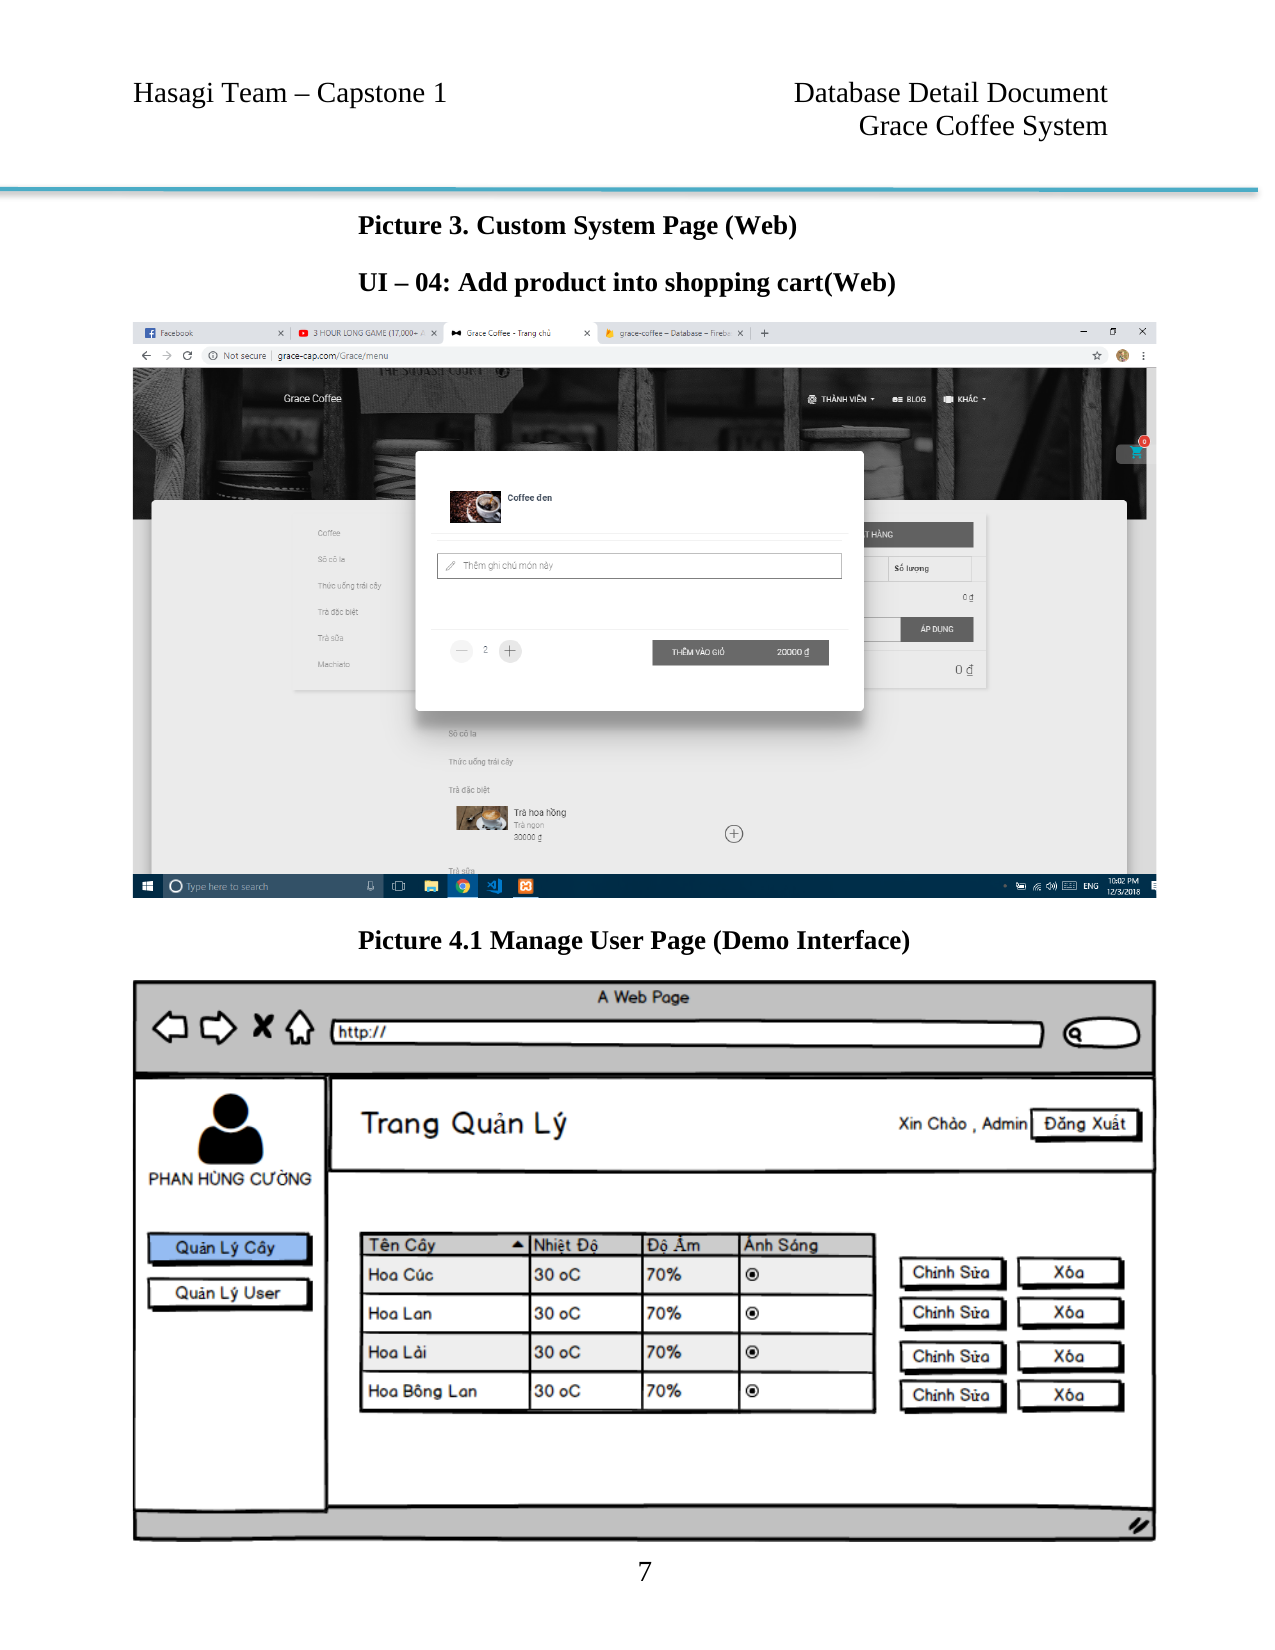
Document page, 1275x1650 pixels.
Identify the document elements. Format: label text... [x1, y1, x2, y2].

text Picture 3. Custom System Page (Web) [283, 209, 1156, 240]
text Picture 4.1 Manage User Page (Demo Interface) [283, 924, 1156, 955]
picture [132, 980, 1157, 1542]
picture [132, 322, 1157, 898]
text UI – 04: Add product into shopping cart(Web) [283, 266, 1156, 297]
